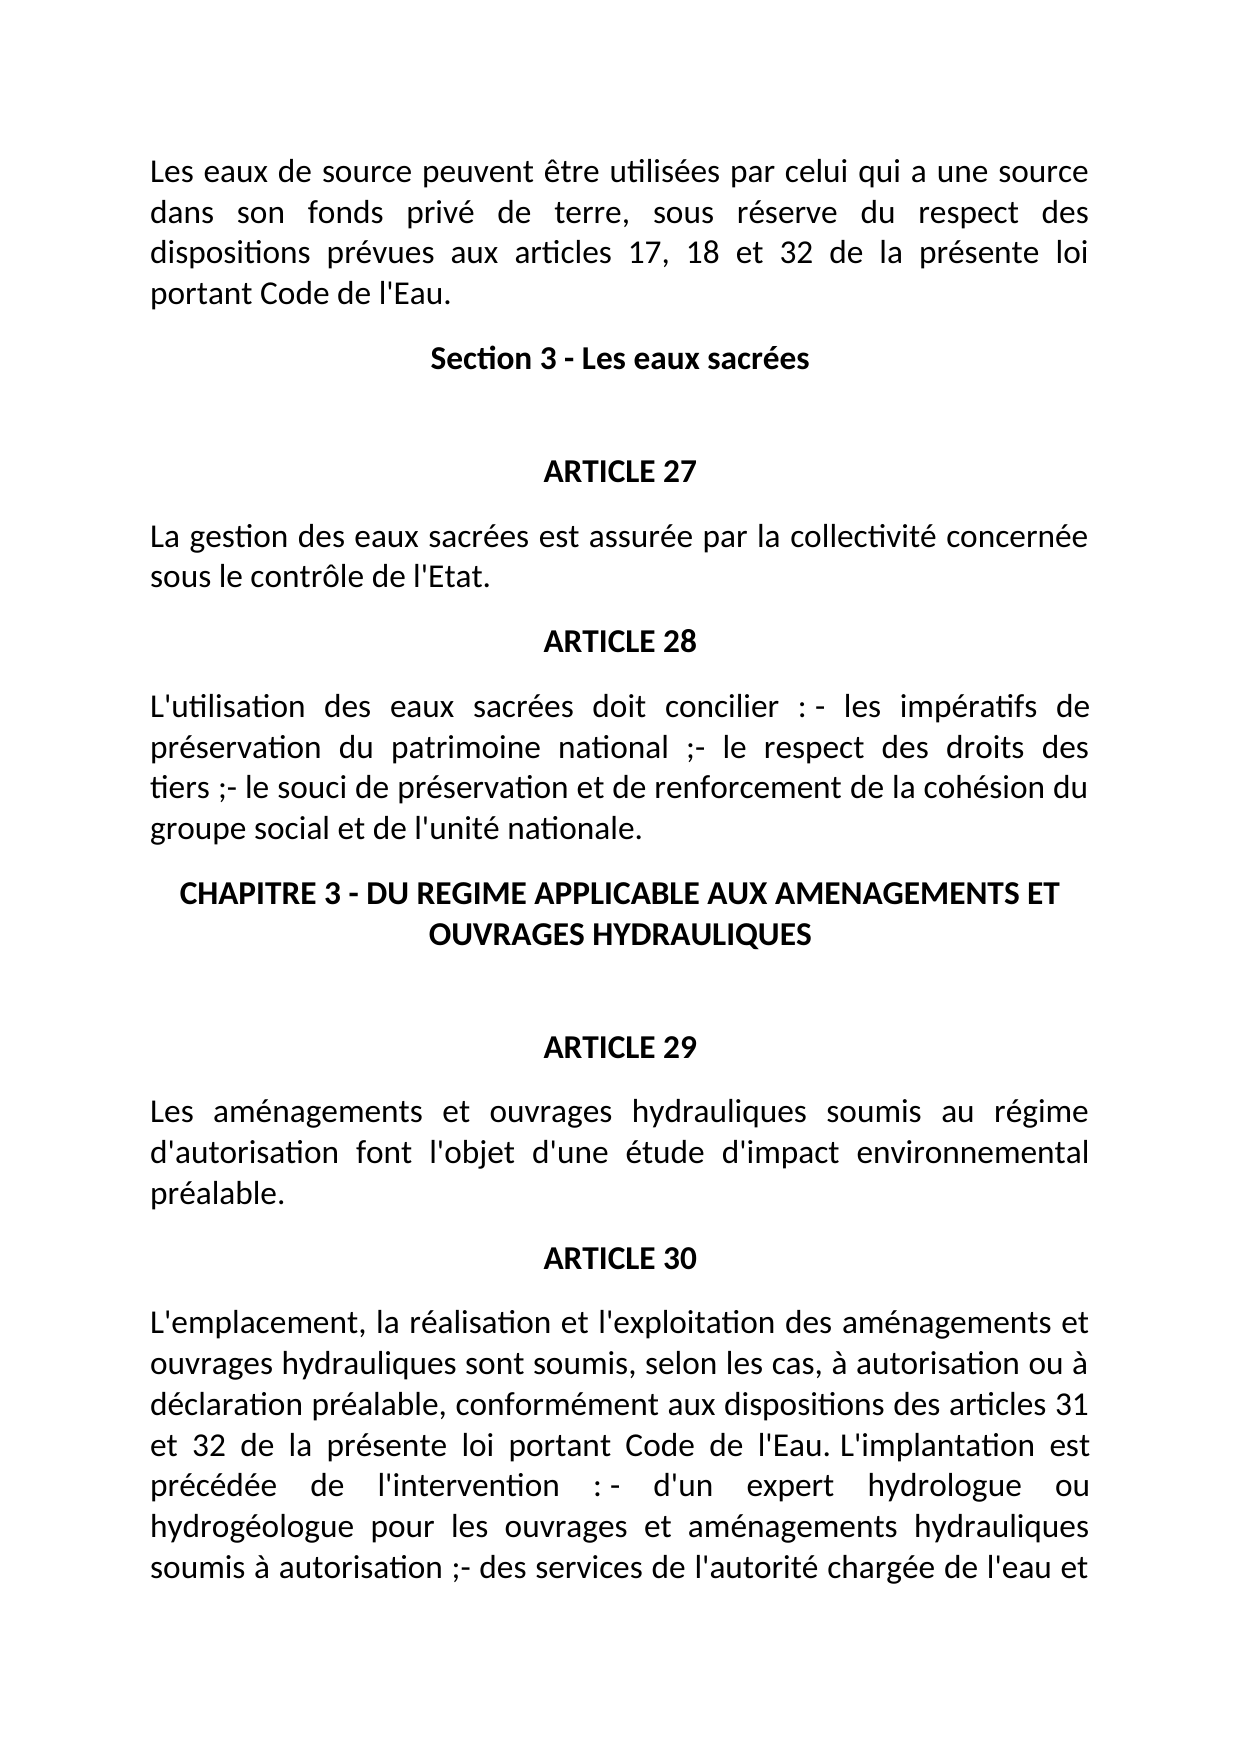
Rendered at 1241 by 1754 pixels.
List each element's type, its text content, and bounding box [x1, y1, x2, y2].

text Les eaux de source peuvent être utilisées par celui qui a une source dans son fonds privé de terre, sous réserve du respect des dispositions prévues aux articles 17, 18 et 32 de la présente loi portant Code de l'Eau. [150, 150, 1090, 313]
subtitle CHAPITRE 3 - DU REGIME APPLICABLE AUX AMENAGEMENTS ET OUVRAGES HYDRAULIQUES [150, 872, 1090, 953]
subtitle ARTICLE 28 [150, 620, 1090, 661]
text Les aménagements et ouvrages hydrauliques soumis au régime d'autorisation font l'objet d'une étude d'impact environnemental préalable. [150, 1090, 1090, 1213]
subtitle ARTICLE 30 [150, 1237, 1090, 1277]
text L'utilisation des eaux sacrées doit concilier : - les impératifs de préservation du patrimoine national ;- le respect des droits des tiers ;- le souci de préservation et de renforcement de la cohésion du groupe social et de l'unité nationale. [150, 685, 1090, 848]
subtitle Section 3 - Les eaux sacrées [150, 337, 1090, 378]
subtitle ARTICLE 29 [150, 1026, 1090, 1066]
subtitle ARTICLE 27 [150, 450, 1090, 491]
text La gestion des eaux sacrées est assurée par la collectivité concernée sous le contrôle de l'Etat. [150, 515, 1090, 596]
